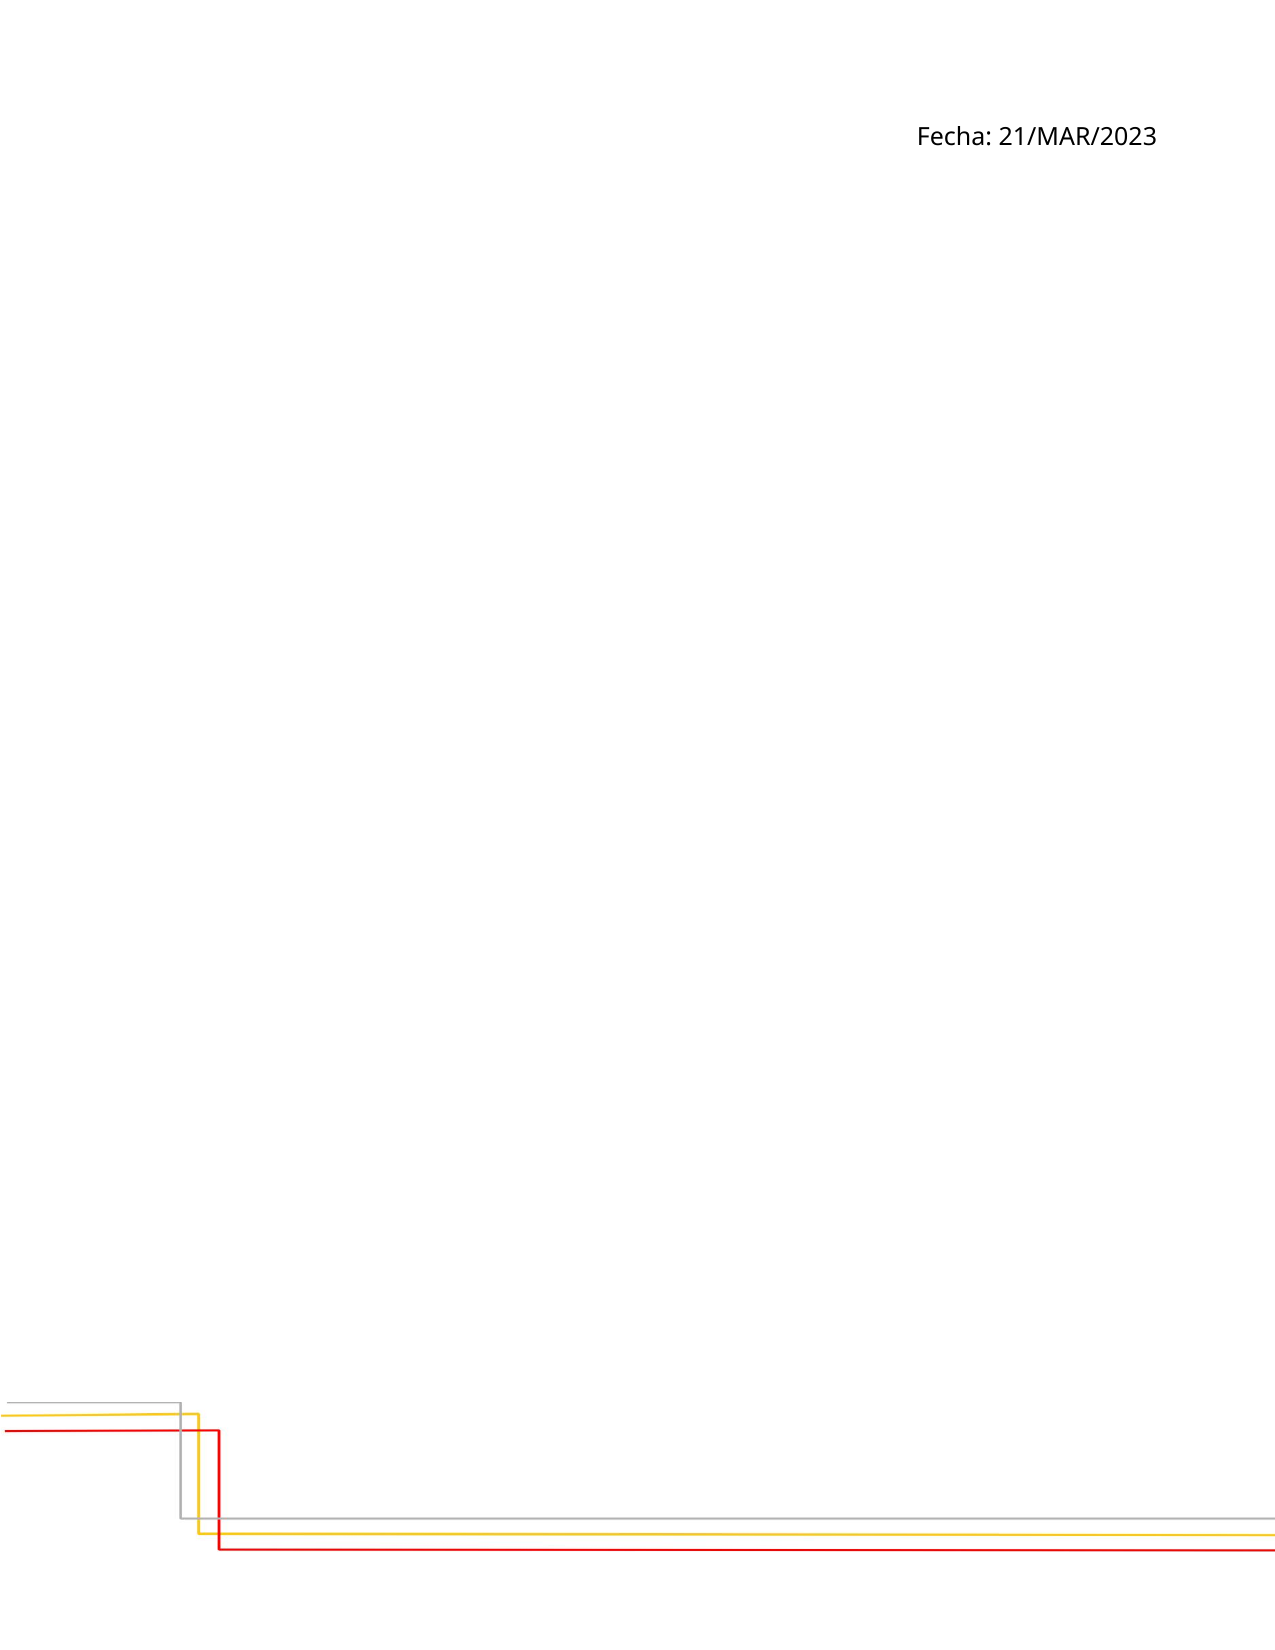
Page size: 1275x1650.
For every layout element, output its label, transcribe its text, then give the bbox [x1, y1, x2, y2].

text Fecha: 21/MAR/2023 [118, 118, 1157, 152]
picture [0, 1402, 1275, 1552]
